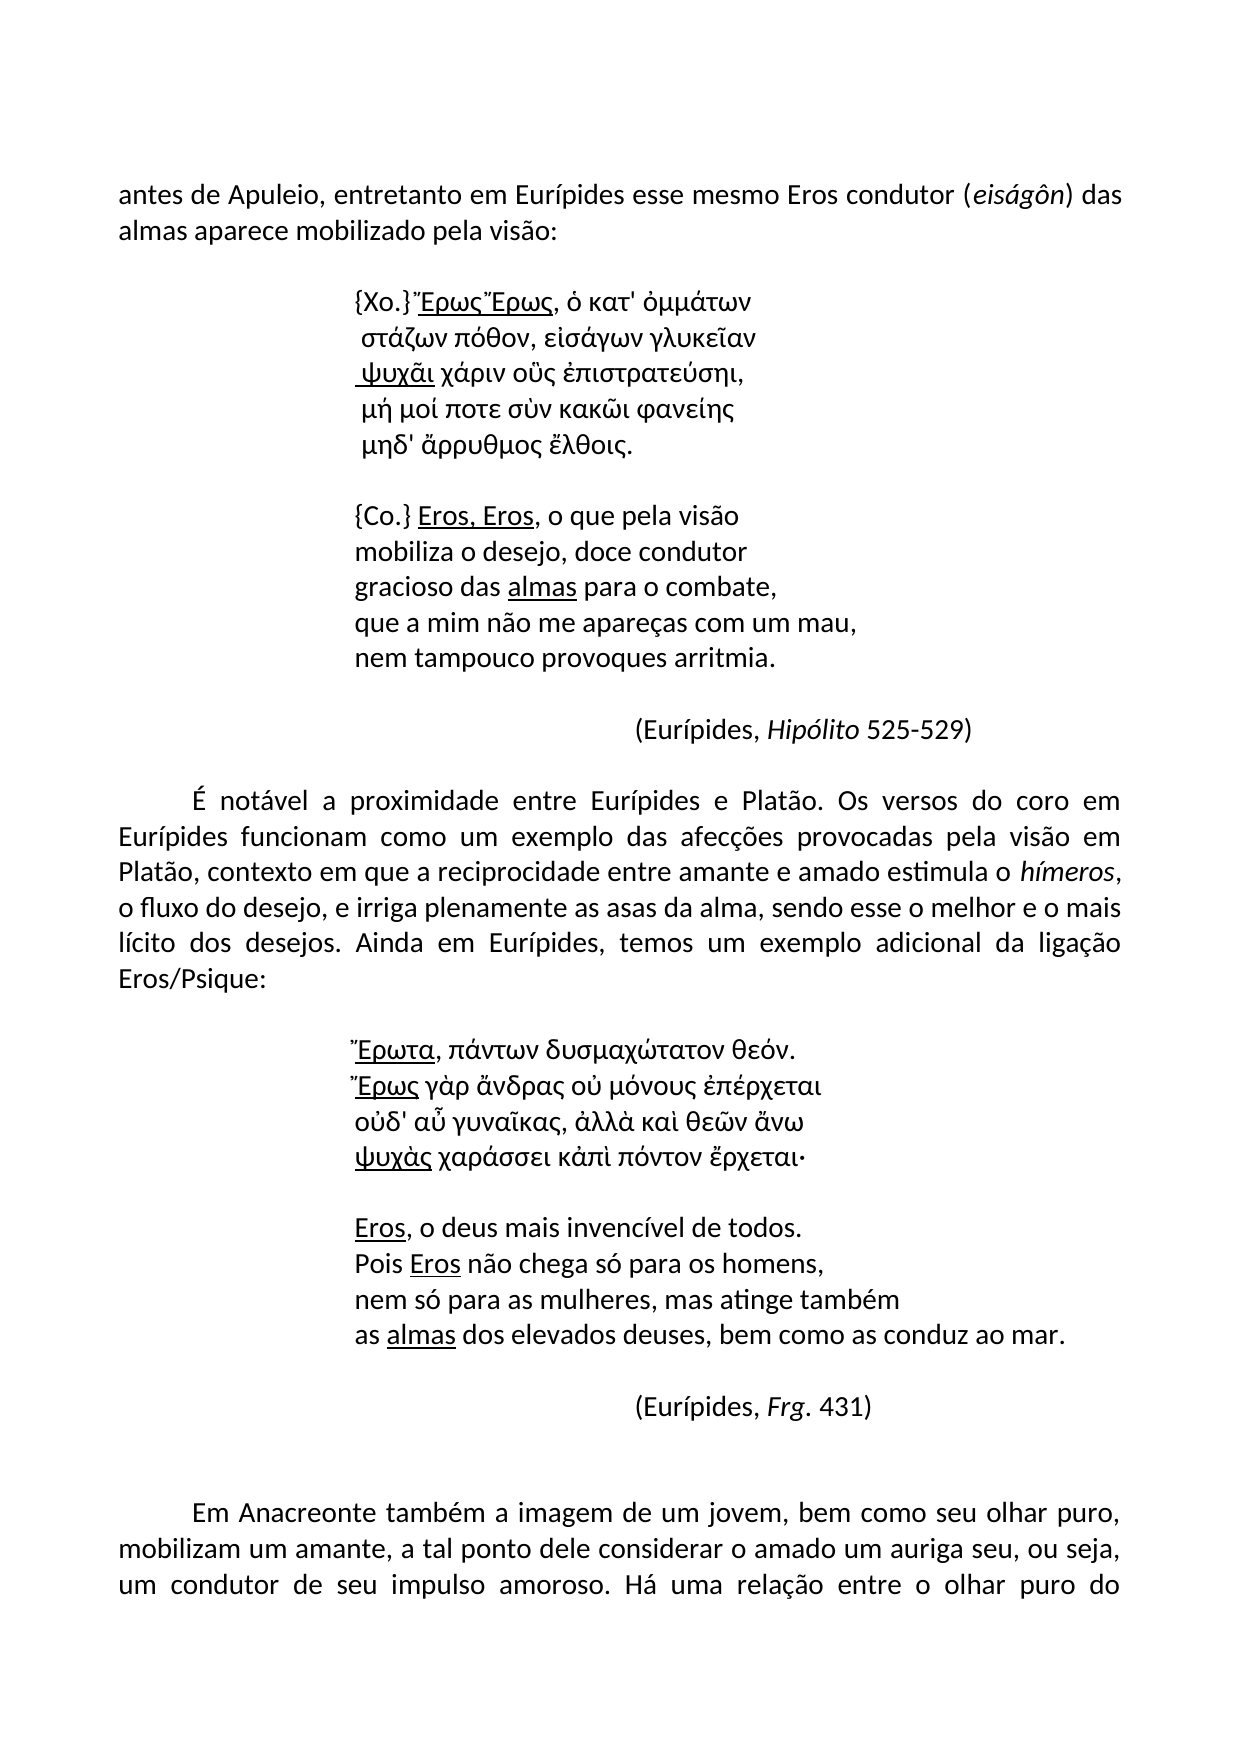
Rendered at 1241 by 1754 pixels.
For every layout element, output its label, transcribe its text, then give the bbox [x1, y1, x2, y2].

text Ἔρωτα, πάντων δυσμαχώτατον θεόν. [354, 1031, 1122, 1067]
text nem tampouco provoques arritmia. [354, 639, 1122, 675]
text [118, 1494, 1122, 1601]
text στάζων πόθον, εἰσάγων γλυκεῖαν [354, 319, 1122, 354]
text gracioso das almas para o combate, [354, 568, 1122, 604]
text Pois Eros não chega só para os homens, [310, 1245, 1122, 1281]
text οὐδ' αὖ γυναῖκας, ἀλλὰ καὶ θεῶν ἄνω [310, 1103, 1122, 1138]
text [118, 176, 1122, 248]
text É notável a proximidade entre Eurípides e Platão. Os versos do coro em Eurípides funcionam como um exemplo das afecções provocadas pela visão em Platão, contexto em que a reciprocidade entre amante e amado estimula o hímeros, o fluxo do desejo, e irriga plenamente as asas da alma, sendo esse o melhor e o mais lícito dos desejos. Ainda em Eurípides, temos um exemplo adicional da ligação Eros/Psique: [118, 782, 1122, 996]
text {Χο.} Ἔρως Ἔρως, ὁ κατ' ὀμμάτων [354, 283, 1122, 319]
text as almas dos elevados deuses, bem como as conduz ao mar. [310, 1316, 1122, 1352]
text μή μοί ποτε σὺν κακῶι φανείης [354, 390, 1122, 426]
text Ἔρως γὰρ ἄνδρας οὐ μόνους ἐπέρχεται [310, 1067, 1122, 1103]
text nem só para as mulheres, mas atinge também [310, 1281, 1122, 1316]
text mobiliza o desejo, doce condutor [354, 533, 1122, 568]
text (Eurípides, Hipólito 525-529) [354, 711, 1122, 746]
text que a mim não me apareças com um mau, [354, 604, 1122, 639]
text (Eurípides, Frg. 431) [354, 1388, 1122, 1423]
text ψυχᾶι χάριν οὓς ἐπιστρατεύσηι, [354, 354, 1122, 390]
text ψυχὰς χαράσσει κἀπὶ πόντον ἔρχεται· [310, 1138, 1122, 1174]
text Eros, o deus mais invencível de todos. [310, 1209, 1122, 1245]
text μηδ' ἄρρυθμος ἔλθοις. [354, 426, 1122, 461]
text {Co.} Eros, Eros, o que pela visão [354, 497, 1122, 533]
